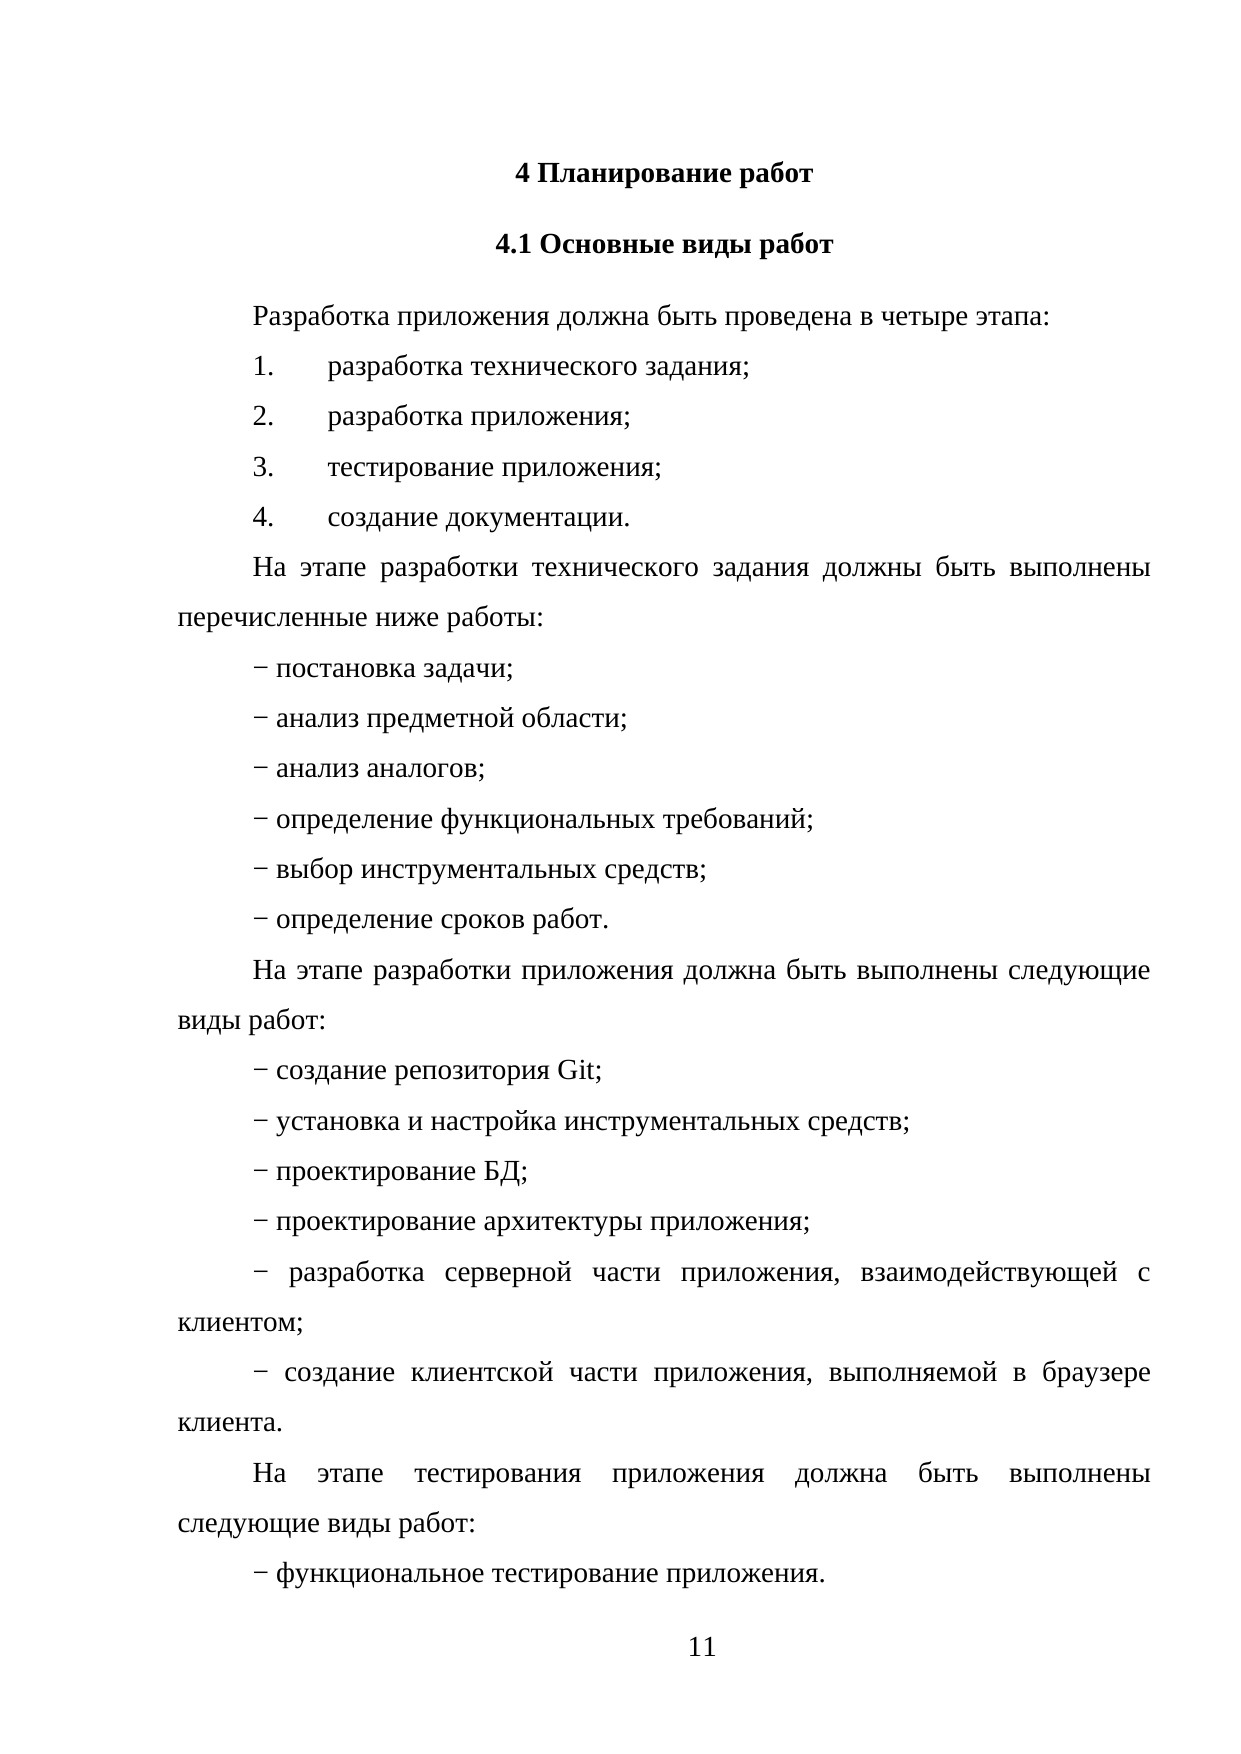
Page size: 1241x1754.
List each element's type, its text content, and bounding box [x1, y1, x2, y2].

text − функциональное тестирование приложения. [177, 1556, 1152, 1589]
text 2. разработка приложения; [177, 398, 1152, 432]
text − установка и настройка инструментальных средств; [177, 1103, 1152, 1136]
text На этапе разработки приложения должна быть выполнены следующие виды работ: [177, 952, 1152, 1036]
text − проектирование БД; [177, 1153, 1152, 1187]
text 4. создание документации. [177, 499, 1152, 532]
text − определение функциональных требований; [177, 801, 1152, 834]
text − создание репозитория Git; [177, 1052, 1152, 1086]
text − постановка задачи; [177, 650, 1152, 683]
text На этапе тестирования приложения должна быть выполнены следующие виды работ: [177, 1455, 1152, 1539]
text На этапе разработки технического задания должны быть выполнены перечисленные ниже работы: [177, 549, 1152, 633]
subtitle 4.1 Основные виды работ [177, 227, 1152, 260]
text 3. тестирование приложения; [177, 449, 1152, 482]
text − анализ аналогов; [177, 751, 1152, 784]
text Разработка приложения должна быть проведена в четыре этапа: [177, 298, 1152, 331]
text − разработка серверной части приложения, взаимодействующей с клиентом; [177, 1254, 1152, 1337]
text − создание клиентской части приложения, выполняемой в браузере клиента. [177, 1354, 1152, 1438]
text 1. разработка технического задания; [177, 348, 1152, 382]
text − проектирование архитектуры приложения; [177, 1203, 1152, 1237]
text − определение сроков работ. [177, 901, 1152, 935]
text − анализ предметной области; [177, 700, 1152, 734]
text − выбор инструментальных средств; [177, 851, 1152, 885]
subtitle 4 Планирование работ [177, 156, 1152, 189]
